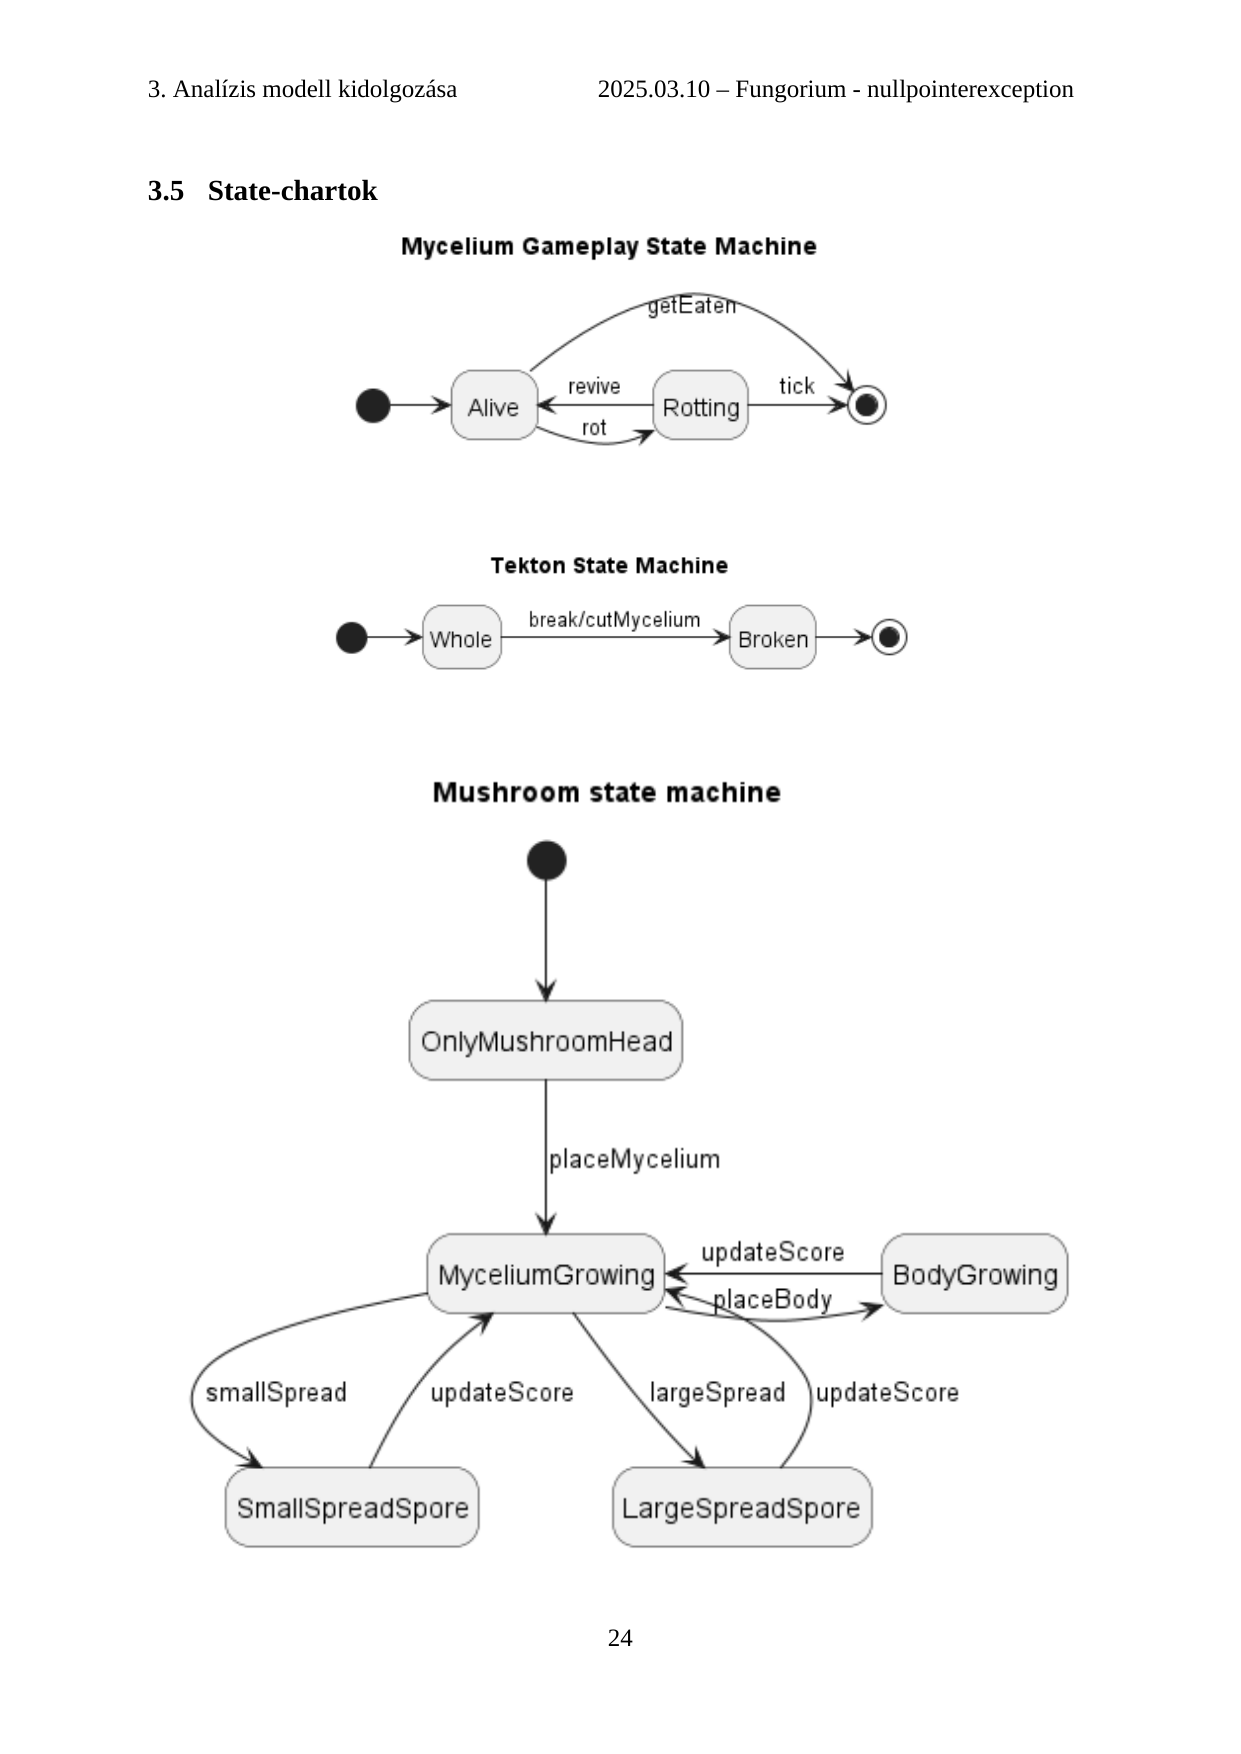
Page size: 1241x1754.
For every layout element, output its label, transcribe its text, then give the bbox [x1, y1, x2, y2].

picture [327, 534, 913, 676]
picture [164, 753, 1077, 1556]
picture [346, 212, 894, 456]
subtitle State-chartok [148, 173, 1093, 206]
